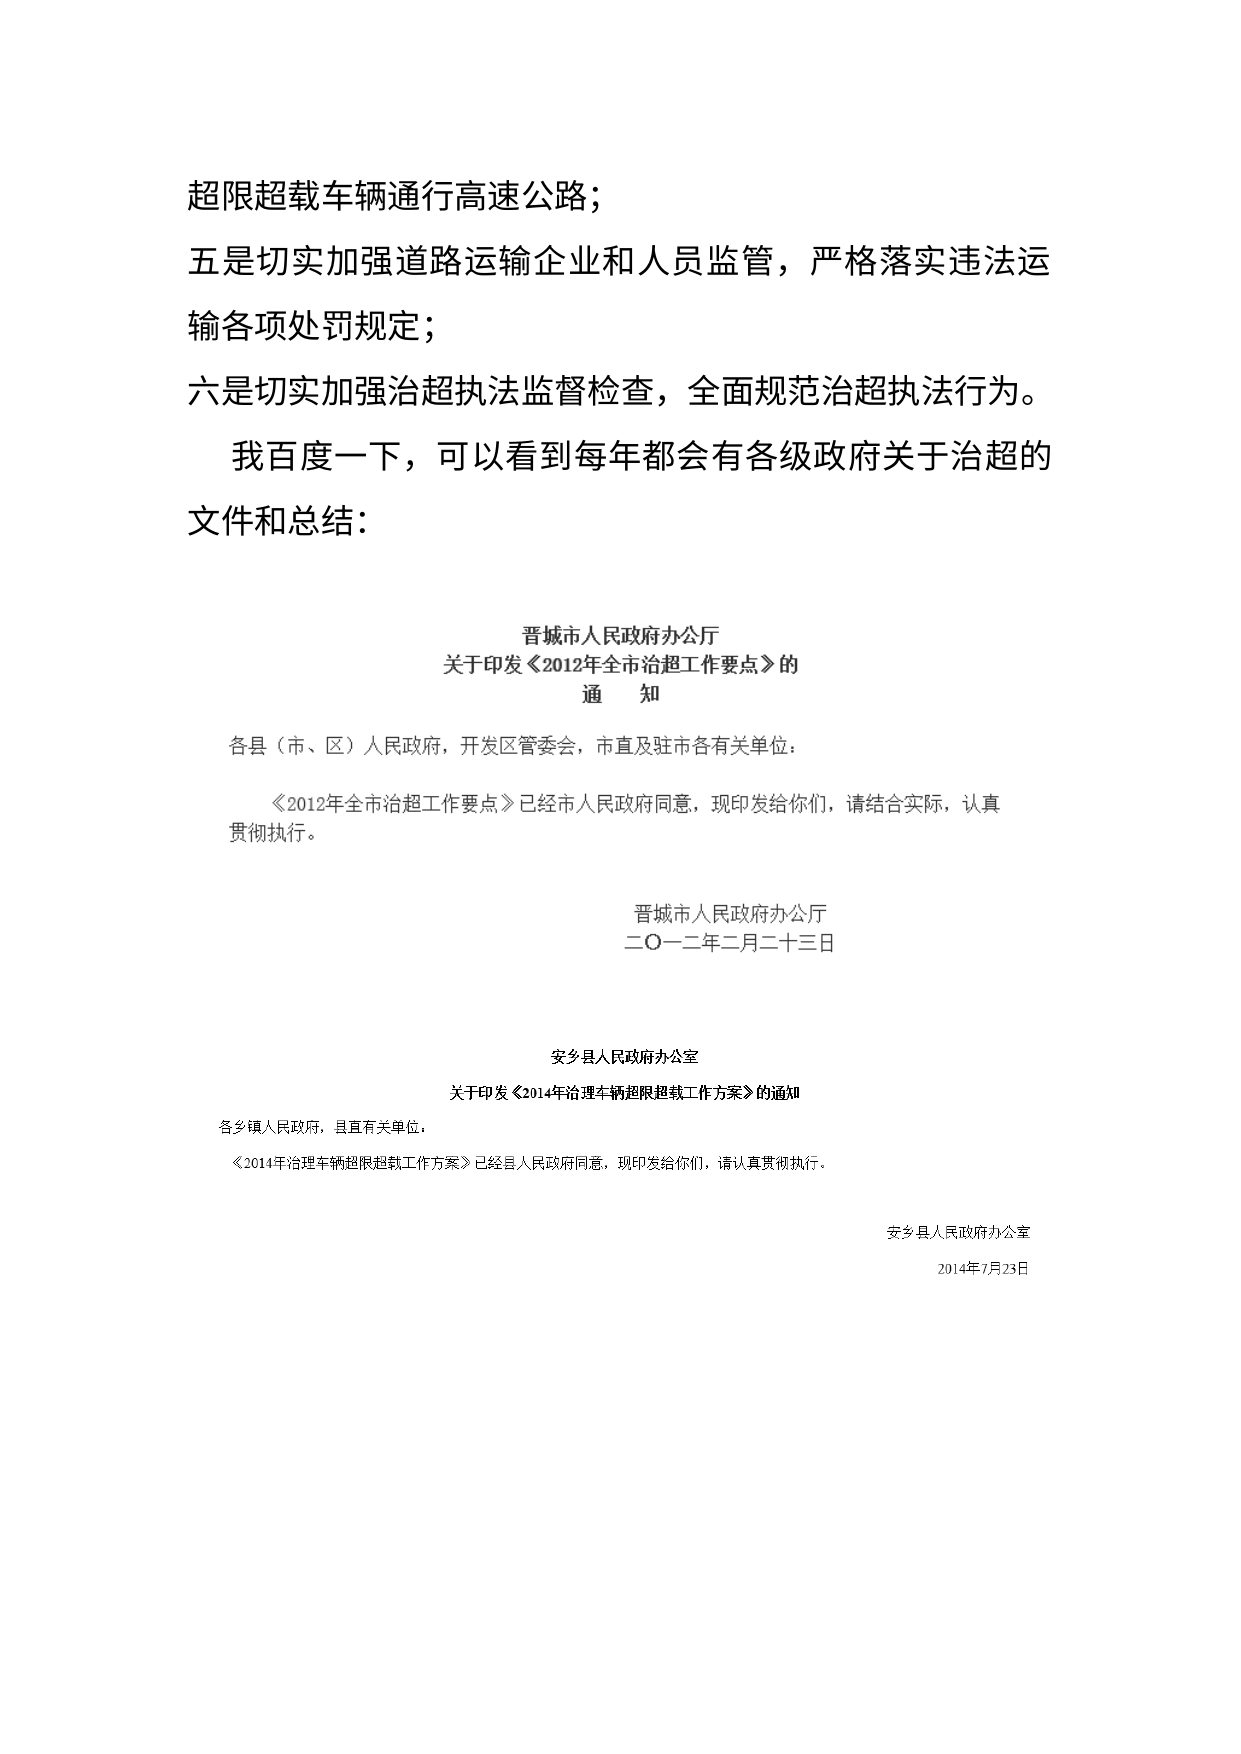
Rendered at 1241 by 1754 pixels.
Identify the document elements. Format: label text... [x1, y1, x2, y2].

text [187, 162, 1053, 227]
text 我百度一下，可以看到每年都会有各级政府关于治超的文件和总结： [187, 422, 1053, 552]
text 六是切实加强治超执法监督检查，全面规范治超执法行为。 [187, 357, 1053, 422]
picture [187, 617, 1053, 974]
text 五是切实加强道路运输企业和人员监管，严格落实违法运输各项处罚规定； [187, 227, 1053, 357]
picture [187, 1039, 1053, 1301]
